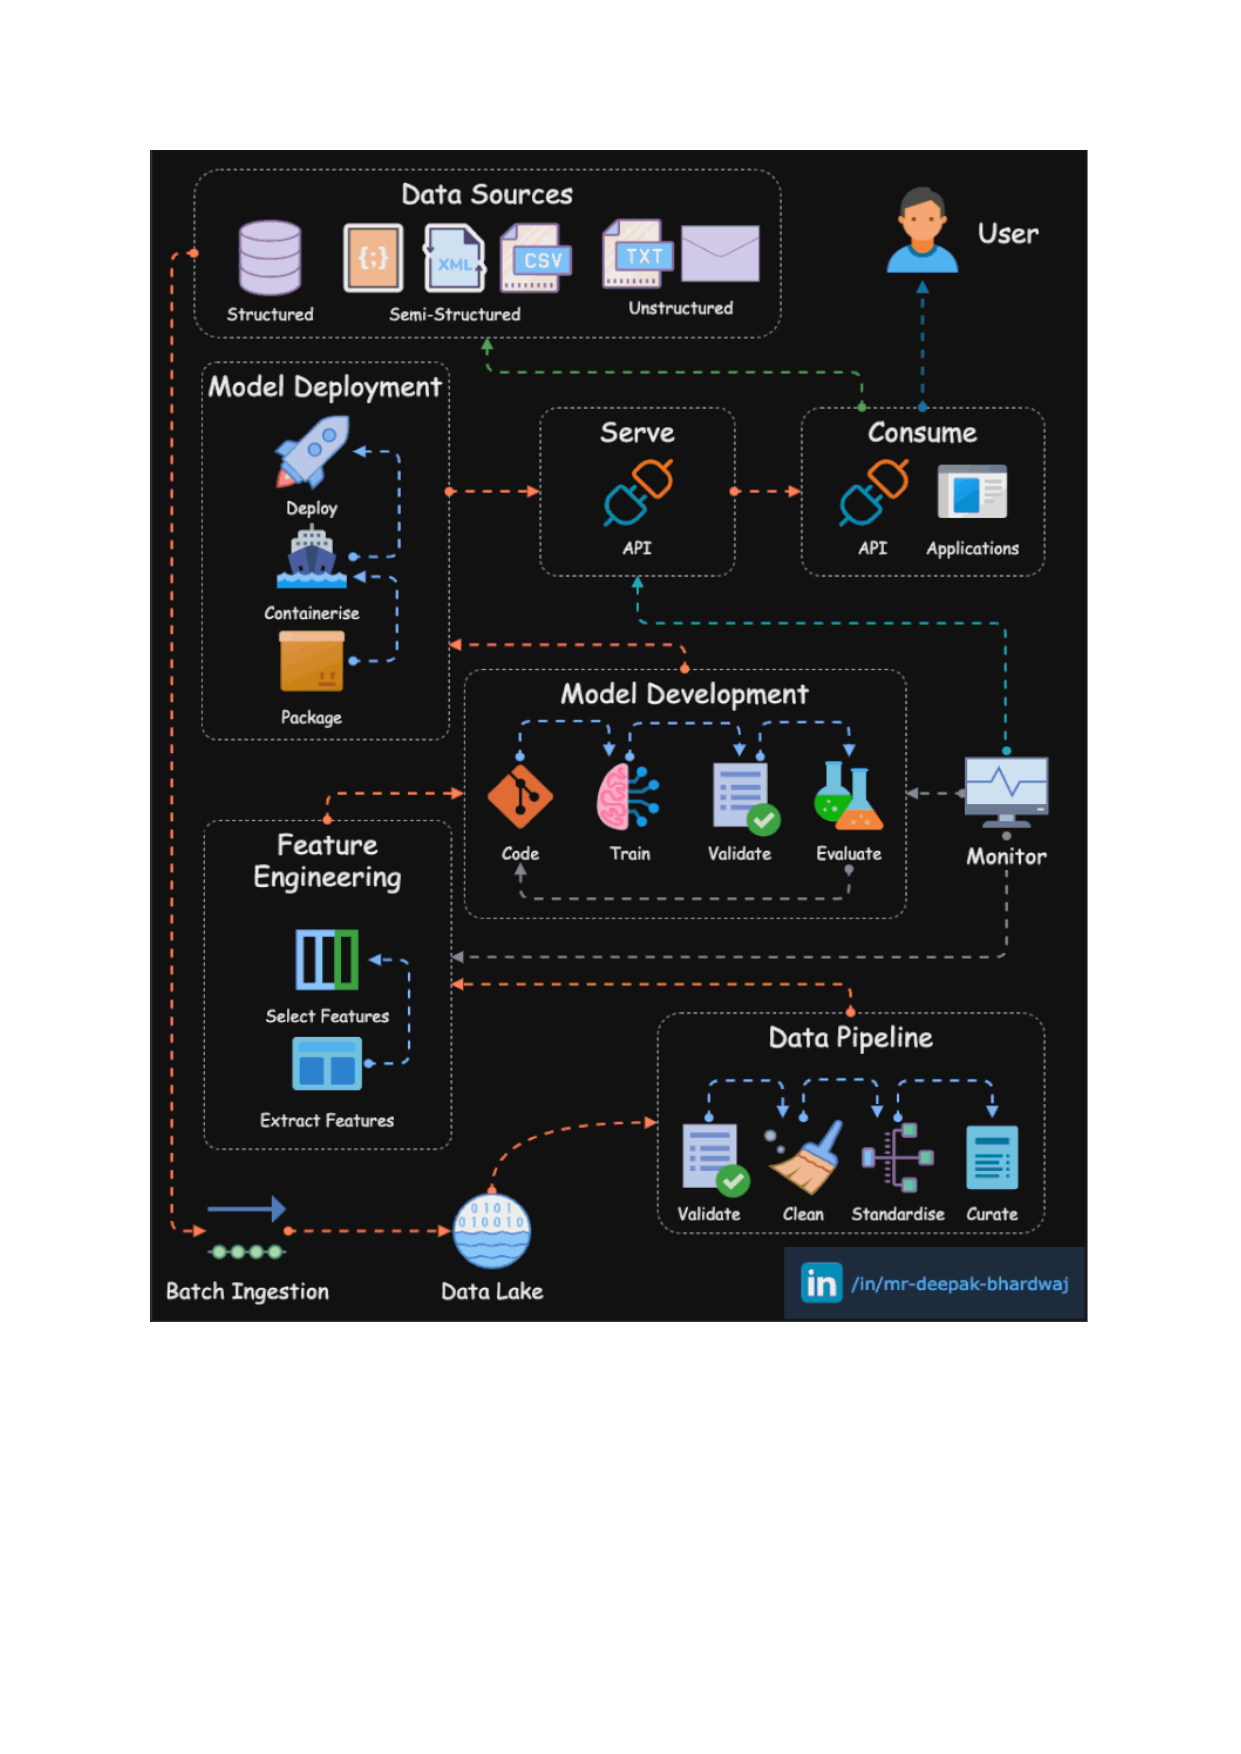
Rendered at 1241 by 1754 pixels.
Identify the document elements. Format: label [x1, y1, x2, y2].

picture [150, 150, 1088, 1322]
